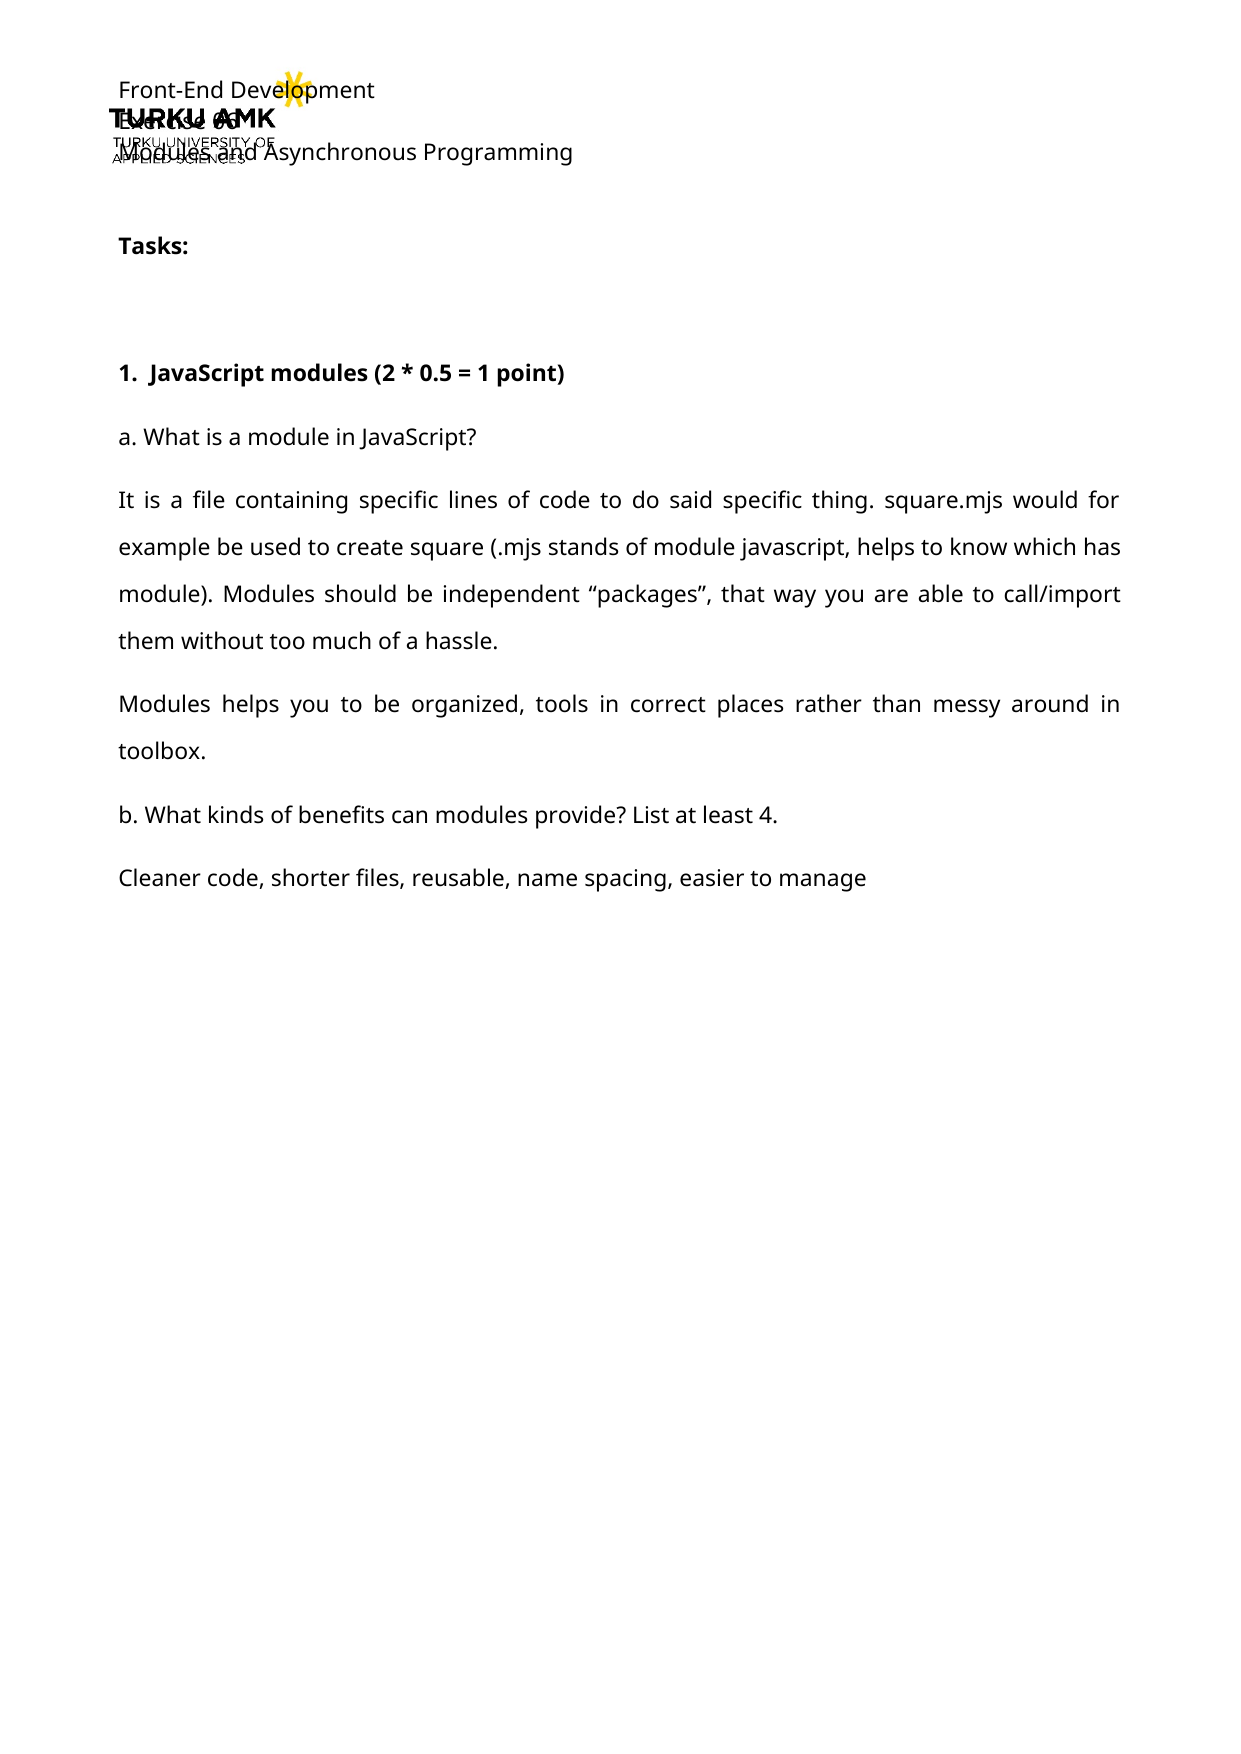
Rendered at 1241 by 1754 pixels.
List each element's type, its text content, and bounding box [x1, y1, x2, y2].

text Modules helps you to be organized, tools in correct places rather than messy around in toolbox. [118, 688, 1122, 767]
text Cleaner code, shorter files, reusable, name spacing, easier to manage [118, 862, 1122, 894]
picture [90, 56, 324, 186]
text Tasks: [118, 230, 1122, 261]
text It is a file containing specific lines of code to do said specific thing. square.mjs would for example be used to create square (.mjs stands of module javascript, helps to know which has module). Modules should be independent “packages”, that way you are able to call/import them without too much of a hassle. [118, 484, 1122, 656]
text b. What kinds of benefits can modules provide? List at least 4. [118, 799, 1122, 830]
text 1. JavaScript modules (2 * 0.5 = 1 point) [118, 357, 1122, 388]
text a. What is a module in JavaScript? [118, 421, 1122, 452]
picture [318, 149, 324, 158]
